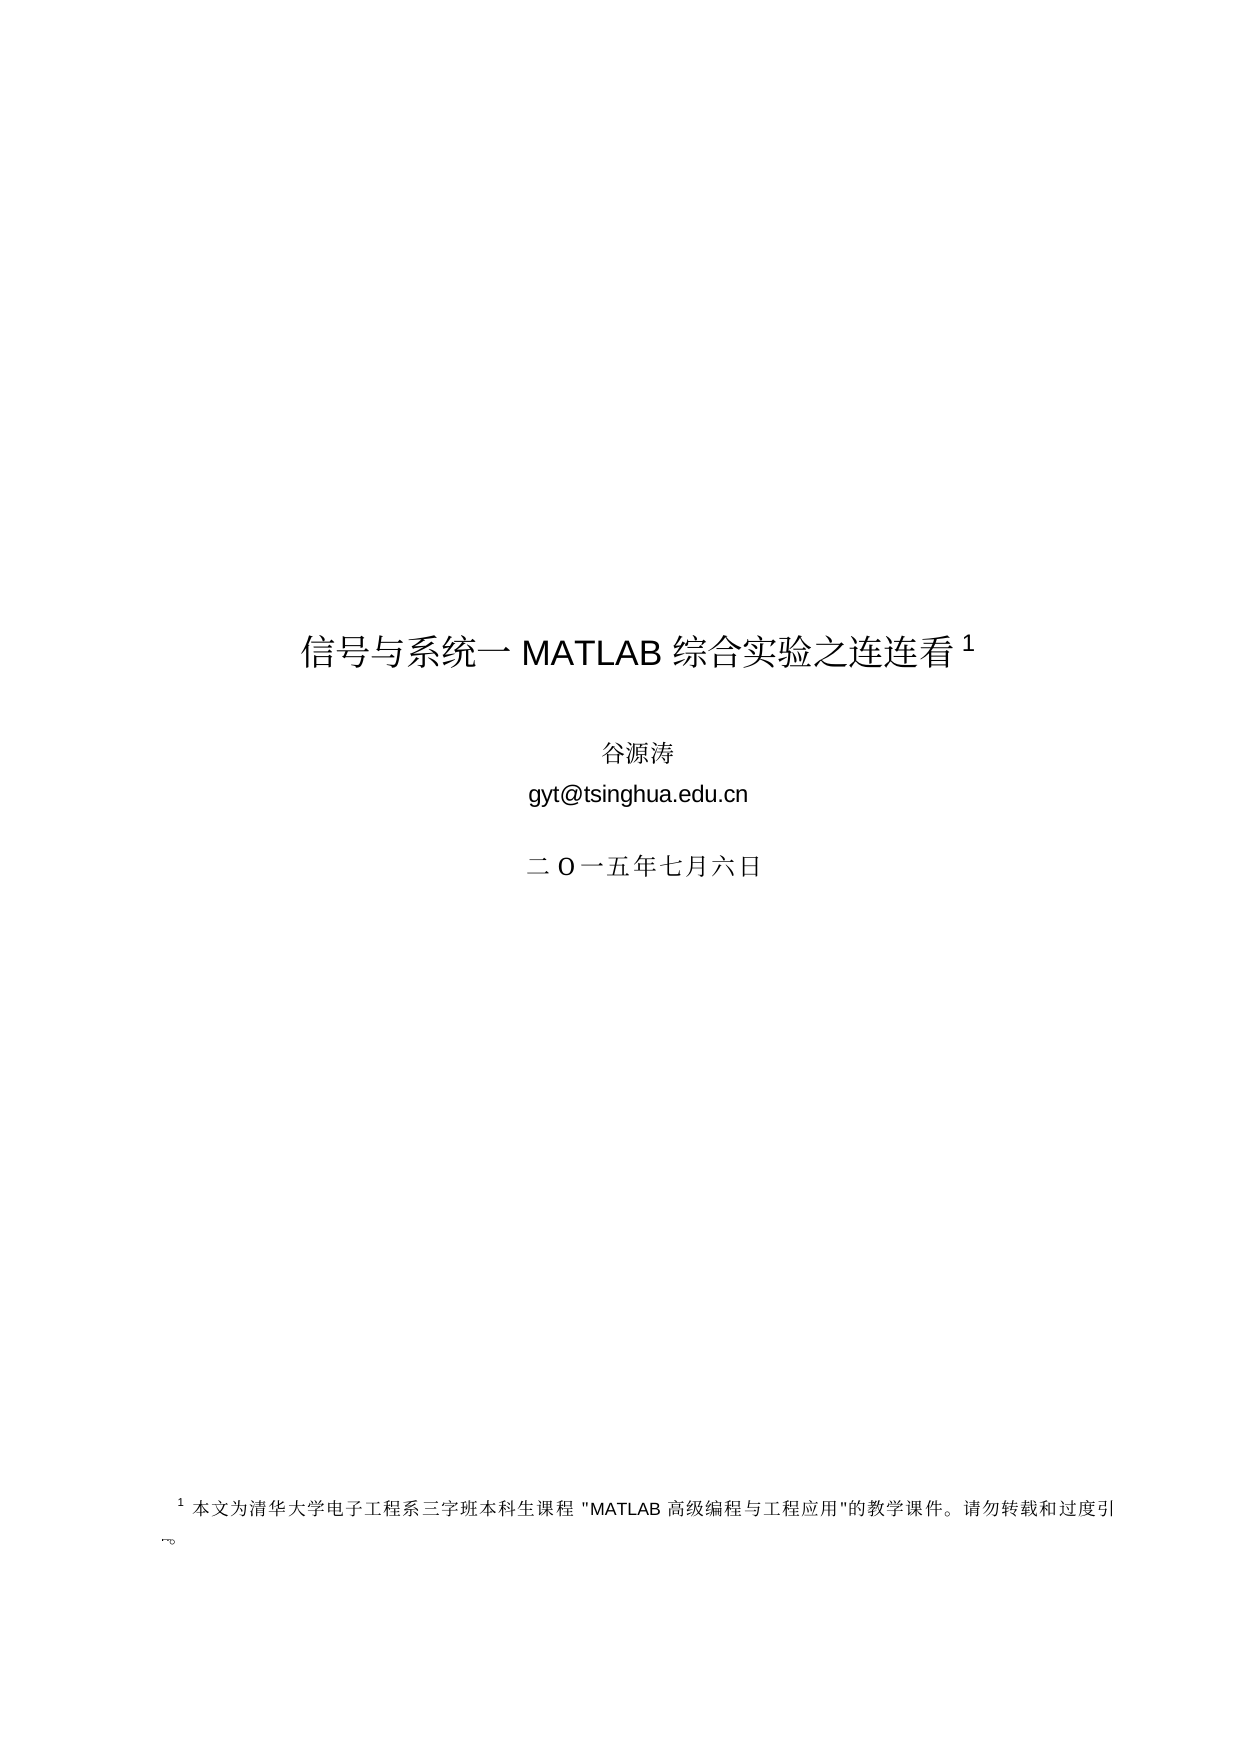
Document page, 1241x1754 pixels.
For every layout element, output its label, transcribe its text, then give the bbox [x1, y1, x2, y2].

text 二O一五年七月六日 [526, 851, 1124, 883]
text 谷源涛 [601, 746, 1124, 783]
text 信号与系统一 MATLAB 综合实验之连连看1 [300, 628, 1124, 675]
text 1 本文为清华大学电子工程系三字班本科生课程 "MATLAB 高级编程与工程应用"的教学课件。请勿转载和过度引 [177, 1496, 1124, 1520]
text gyt@tsinghua.edu.cn [528, 783, 1124, 808]
